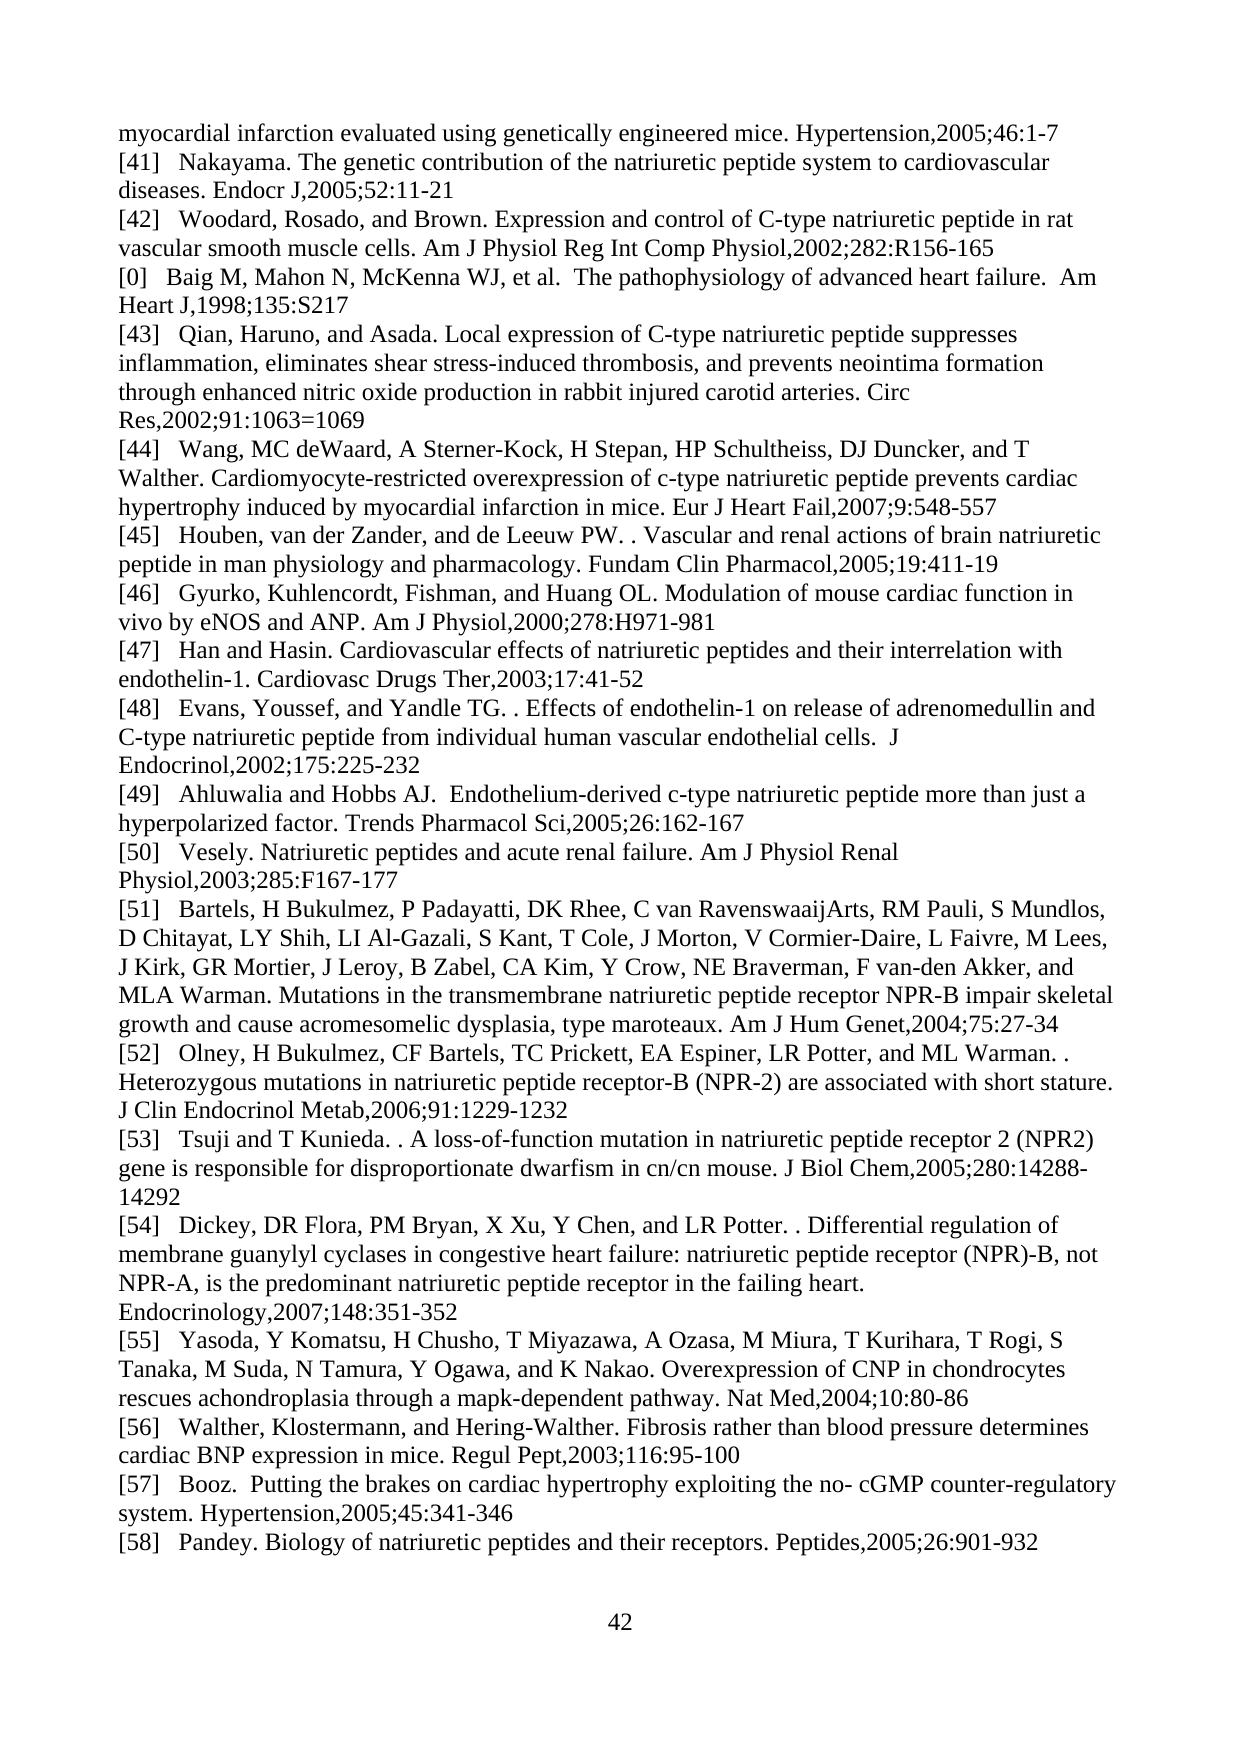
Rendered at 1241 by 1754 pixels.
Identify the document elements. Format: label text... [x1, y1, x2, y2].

text [41] Nakayama. The genetic contribution of the natriuretic peptide system to cardiovascular diseases. Endocr J,2005;52:11-21 [118, 147, 1122, 204]
text [46] Gyurko, Kuhlencordt, Fishman, and Huang OL. Modulation of mouse cardiac function in vivo by eNOS and ANP. Am J Physiol,2000;278:H971-981 [118, 578, 1122, 636]
text [0] Baig M, Mahon N, McKenna WJ, et al. The pathophysiology of advanced heart failure. Am Heart J,1998;135:S217 [118, 262, 1122, 319]
text [54] Dickey, DR Flora, PM Bryan, X Xu, Y Chen, and LR Potter. . Differential regulation of membrane guanylyl cyclases in congestive heart failure: natriuretic peptide receptor (NPR)-B, not NPR-A, is the predominant natriuretic peptide receptor in the failing heart. Endocrinology,2007;148:351-352 [118, 1211, 1122, 1326]
text [51] Bartels, H Bukulmez, P Padayatti, DK Rhee, C van RavenswaaijArts, RM Pauli, S Mundlos, D Chitayat, LY Shih, LI Al-Gazali, S Kant, T Cole, J Morton, V Cormier-Daire, L Faivre, M Lees, J Kirk, GR Mortier, J Leroy, B Zabel, CA Kim, Y Crow, NE Braverman, F van-den Akker, and MLA Warman. Mutations in the transmembrane natriuretic peptide receptor NPR-B impair skeletal growth and cause acromesomelic dysplasia, type maroteaux. Am J Hum Genet,2004;75:27-34 [118, 894, 1122, 1038]
text [48] Evans, Youssef, and Yandle TG. . Effects of endothelin-1 on release of adrenomedullin and C-type natriuretic peptide from individual human vascular endothelial cells. J Endocrinol,2002;175:225-232 [118, 693, 1122, 779]
text [58] Pandey. Biology of natriuretic peptides and their receptors. Peptides,2005;26:901-932 [118, 1527, 1122, 1556]
text [44] Wang, MC deWaard, A Sterner-Kock, H Stepan, HP Schultheiss, DJ Duncker, and T Walther. Cardiomyocyte-restricted overexpression of c-type natriuretic peptide prevents cardiac hypertrophy induced by myocardial infarction in mice. Eur J Heart Fail,2007;9:548-557 [118, 434, 1122, 521]
text [49] Ahluwalia and Hobbs AJ. Endothelium-derived c-type natriuretic peptide more than just a hyperpolarized factor. Trends Pharmacol Sci,2005;26:162-167 [118, 779, 1122, 837]
text [47] Han and Hasin. Cardiovascular effects of natriuretic peptides and their interrelation with endothelin-1. Cardiovasc Drugs Ther,2003;17:41-52 [118, 636, 1122, 693]
text [52] Olney, H Bukulmez, CF Bartels, TC Prickett, EA Espiner, LR Potter, and ML Warman. . Heterozygous mutations in natriuretic peptide receptor-B (NPR-2) are associated with short stature. J Clin Endocrinol Metab,2006;91:1229-1232 [118, 1038, 1122, 1124]
text [50] Vesely. Natriuretic peptides and acute renal failure. Am J Physiol Renal Physiol,2003;285:F167-177 [118, 837, 1122, 894]
text [57] Booz. Putting the brakes on cardiac hypertrophy exploiting the no- cGMP counter-regulatory system. Hypertension,2005;45:341-346 [118, 1469, 1122, 1527]
text [42] Woodard, Rosado, and Brown. Expression and control of C-type natriuretic peptide in rat vascular smooth muscle cells. Am J Physiol Reg Int Comp Physiol,2002;282:R156-165 [118, 204, 1122, 262]
text [55] Yasoda, Y Komatsu, H Chusho, T Miyazawa, A Ozasa, M Miura, T Kurihara, T Rogi, S Tanaka, M Suda, N Tamura, Y Ogawa, and K Nakao. Overexpression of CNP in chondrocytes rescues achondroplasia through a mapk-dependent pathway. Nat Med,2004;10:80-86 [118, 1326, 1122, 1412]
text [56] Walther, Klostermann, and Hering-Walther. Fibrosis rather than blood pressure determines cardiac BNP expression in mice. Regul Pept,2003;116:95-100 [118, 1412, 1122, 1469]
text [53] Tsuji and T Kunieda. . A loss-of-function mutation in natriuretic peptide receptor 2 (NPR2) gene is responsible for disproportionate dwarfism in cn/cn mouse. J Biol Chem,2005;280:14288-14292 [118, 1124, 1122, 1211]
text [45] Houben, van der Zander, and de Leeuw PW. . Vascular and renal actions of brain natriuretic peptide in man physiology and pharmacology. Fundam Clin Pharmacol,2005;19:411-19 [118, 521, 1122, 578]
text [118, 118, 1122, 147]
text [43] Qian, Haruno, and Asada. Local expression of C-type natriuretic peptide suppresses inflammation, eliminates shear stress-induced thrombosis, and prevents neointima formation through enhanced nitric oxide production in rabbit injured carotid arteries. Circ Res,2002;91:1063=1069 [118, 319, 1122, 434]
